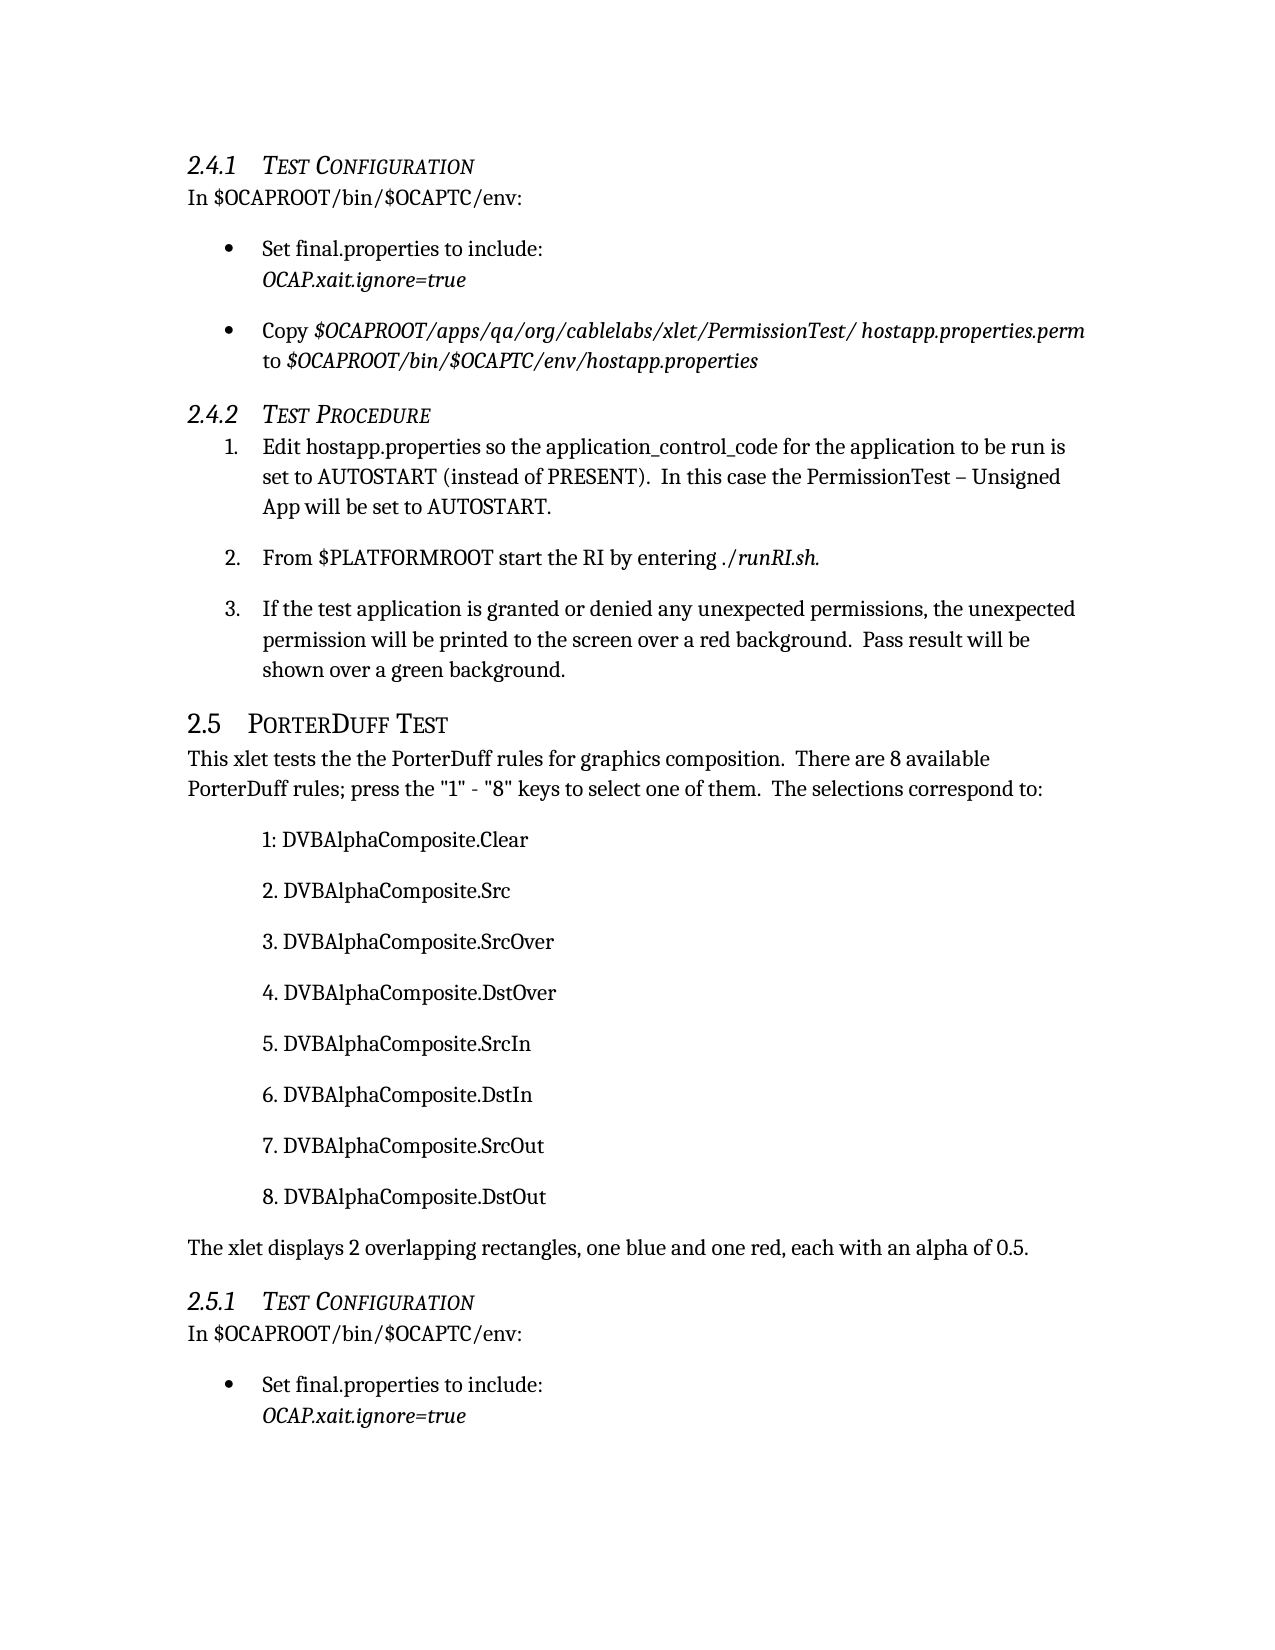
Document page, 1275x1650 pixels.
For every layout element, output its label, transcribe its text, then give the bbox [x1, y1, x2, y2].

list Copy $OCAPROOT/apps/qa/org/cablelabs/xlet/PermissionTest/ hostapp.properties.perm to $OCAPROOT/bin/$OCAPTC/env/hostapp.properties [225, 317, 1087, 374]
list From $PLATFORMROOT start the RI by entering ./runRI.sh. [225, 545, 1087, 572]
list If the test application is granted or denied any unexpected permissions, the unexpected permission will be printed to the screen over a red background. Pass result will be shown over a green background. [225, 596, 1087, 683]
text 2. DVBAlphaComposite.Src [262, 878, 1087, 904]
subtitle PorterDuff Test [187, 708, 1087, 741]
list Edit hostapp.properties so the application_control_code for the application to be run is set to AUTOSTART (instead of PRESENT). In this case the PermissionTest – Unsigned App will be set to AUTOSTART. [225, 434, 1087, 521]
text OCAP.xait.ignore=true [262, 266, 1087, 293]
text This xlet tests the the PorterDuff rules for graphics composition. There are 8 available PorterDuff rules; press the "1" - "8" keys to select one of them. The selections correspond to: [187, 746, 1087, 802]
text 7. DVBAlphaComposite.SrcOut [262, 1133, 1087, 1159]
text In $OCAPROOT/bin/$OCAPTC/env: [187, 185, 1087, 211]
text 1: DVBAlphaComposite.Clear [262, 827, 1087, 853]
text 3. DVBAlphaComposite.SrcOver [262, 929, 1087, 955]
text 8. DVBAlphaComposite.DstOut [262, 1184, 1087, 1210]
list Set final.properties to include: [225, 1372, 1087, 1399]
text The xlet displays 2 overlapping rectangles, one blue and one red, each with an alpha of 0.5. [187, 1235, 1087, 1261]
text 5. DVBAlphaComposite.SrcIn [262, 1031, 1087, 1057]
text 4. DVBAlphaComposite.DstOver [262, 980, 1087, 1006]
text In $OCAPROOT/bin/$OCAPTC/env: [187, 1321, 1087, 1348]
subtitle Test Configuration [187, 1286, 1087, 1317]
subtitle Test Configuration [187, 150, 1087, 181]
list Set final.properties to include: [225, 236, 1087, 262]
subtitle Test Procedure [187, 399, 1087, 430]
text OCAP.xait.ignore=true [262, 1402, 1087, 1429]
text 6. DVBAlphaComposite.DstIn [262, 1082, 1087, 1108]
